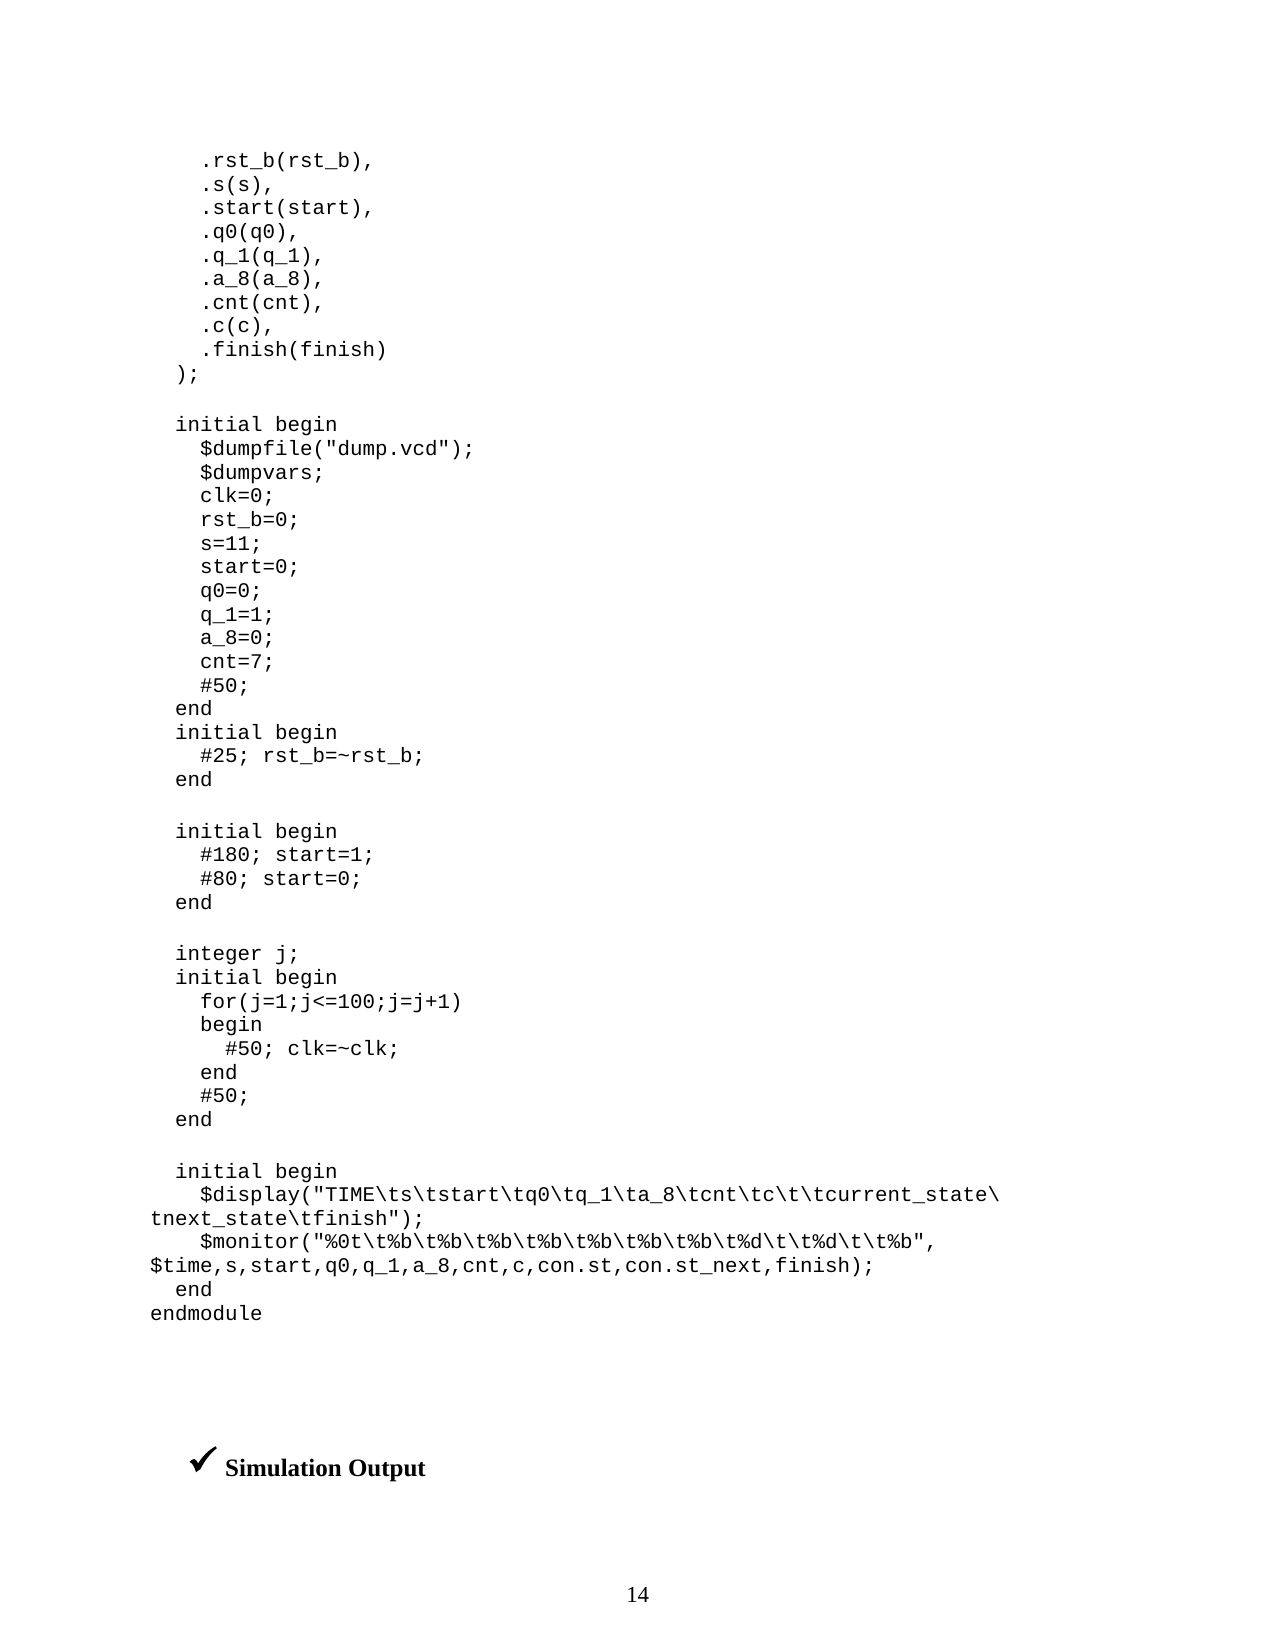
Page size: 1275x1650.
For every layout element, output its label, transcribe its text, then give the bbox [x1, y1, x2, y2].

text initial begin [150, 414, 1125, 438]
text #25; rst_b=~rst_b; [150, 746, 1125, 769]
text .finish(finish) [150, 339, 1125, 363]
text initial begin [150, 967, 1125, 991]
text cnt=7; [150, 651, 1125, 674]
text endmodule [150, 1302, 1125, 1326]
text end [150, 1062, 1125, 1085]
text q0=0; [150, 580, 1125, 604]
text initial begin [150, 722, 1125, 746]
text s=11; [150, 533, 1125, 556]
text .a_8(a_8), [150, 268, 1125, 292]
text .start(start), [150, 197, 1125, 221]
text .c(c), [150, 316, 1125, 339]
text end [150, 769, 1125, 793]
text end [150, 698, 1125, 722]
text rst_b=0; [150, 509, 1125, 533]
text initial begin [150, 821, 1125, 844]
text $dumpfile("dump.vcd"); [150, 438, 1125, 462]
text .cnt(cnt), [150, 292, 1125, 316]
text a_8=0; [150, 627, 1125, 651]
text clk=0; [150, 485, 1125, 509]
text $monitor("%0t\t%b\t%b\t%b\t%b\t%b\t%b\t%b\t%d\t\t%d\t\t%b",$time,s,start,q0,q_1,a_8,cnt,c,con.st,con.st_next,finish); [150, 1232, 1125, 1279]
text q_1=1; [150, 604, 1125, 627]
text end [150, 892, 1125, 915]
text $dumpvars; [150, 462, 1125, 485]
text ); [150, 363, 1125, 386]
text #50; clk=~clk; [150, 1038, 1125, 1062]
text integer j; [150, 943, 1125, 967]
text #50; [150, 674, 1125, 698]
list Simulation Output [187, 1450, 1125, 1484]
text #180; start=1; [150, 844, 1125, 868]
text for(j=1;j<=100;j=j+1) [150, 991, 1125, 1014]
text #50; [150, 1085, 1125, 1109]
text .q0(q0), [150, 221, 1125, 244]
text .s(s), [150, 174, 1125, 197]
text end [150, 1279, 1125, 1302]
text start=0; [150, 556, 1125, 580]
text begin [150, 1014, 1125, 1038]
text .q_1(q_1), [150, 244, 1125, 268]
text #80; start=0; [150, 868, 1125, 892]
text initial begin [150, 1161, 1125, 1184]
text $display("TIME\ts\tstart\tq0\tq_1\ta_8\tcnt\tc\t\tcurrent_state\tnext_state\tfinish"); [150, 1184, 1125, 1232]
text .rst_b(rst_b), [150, 150, 1125, 174]
text end [150, 1109, 1125, 1133]
